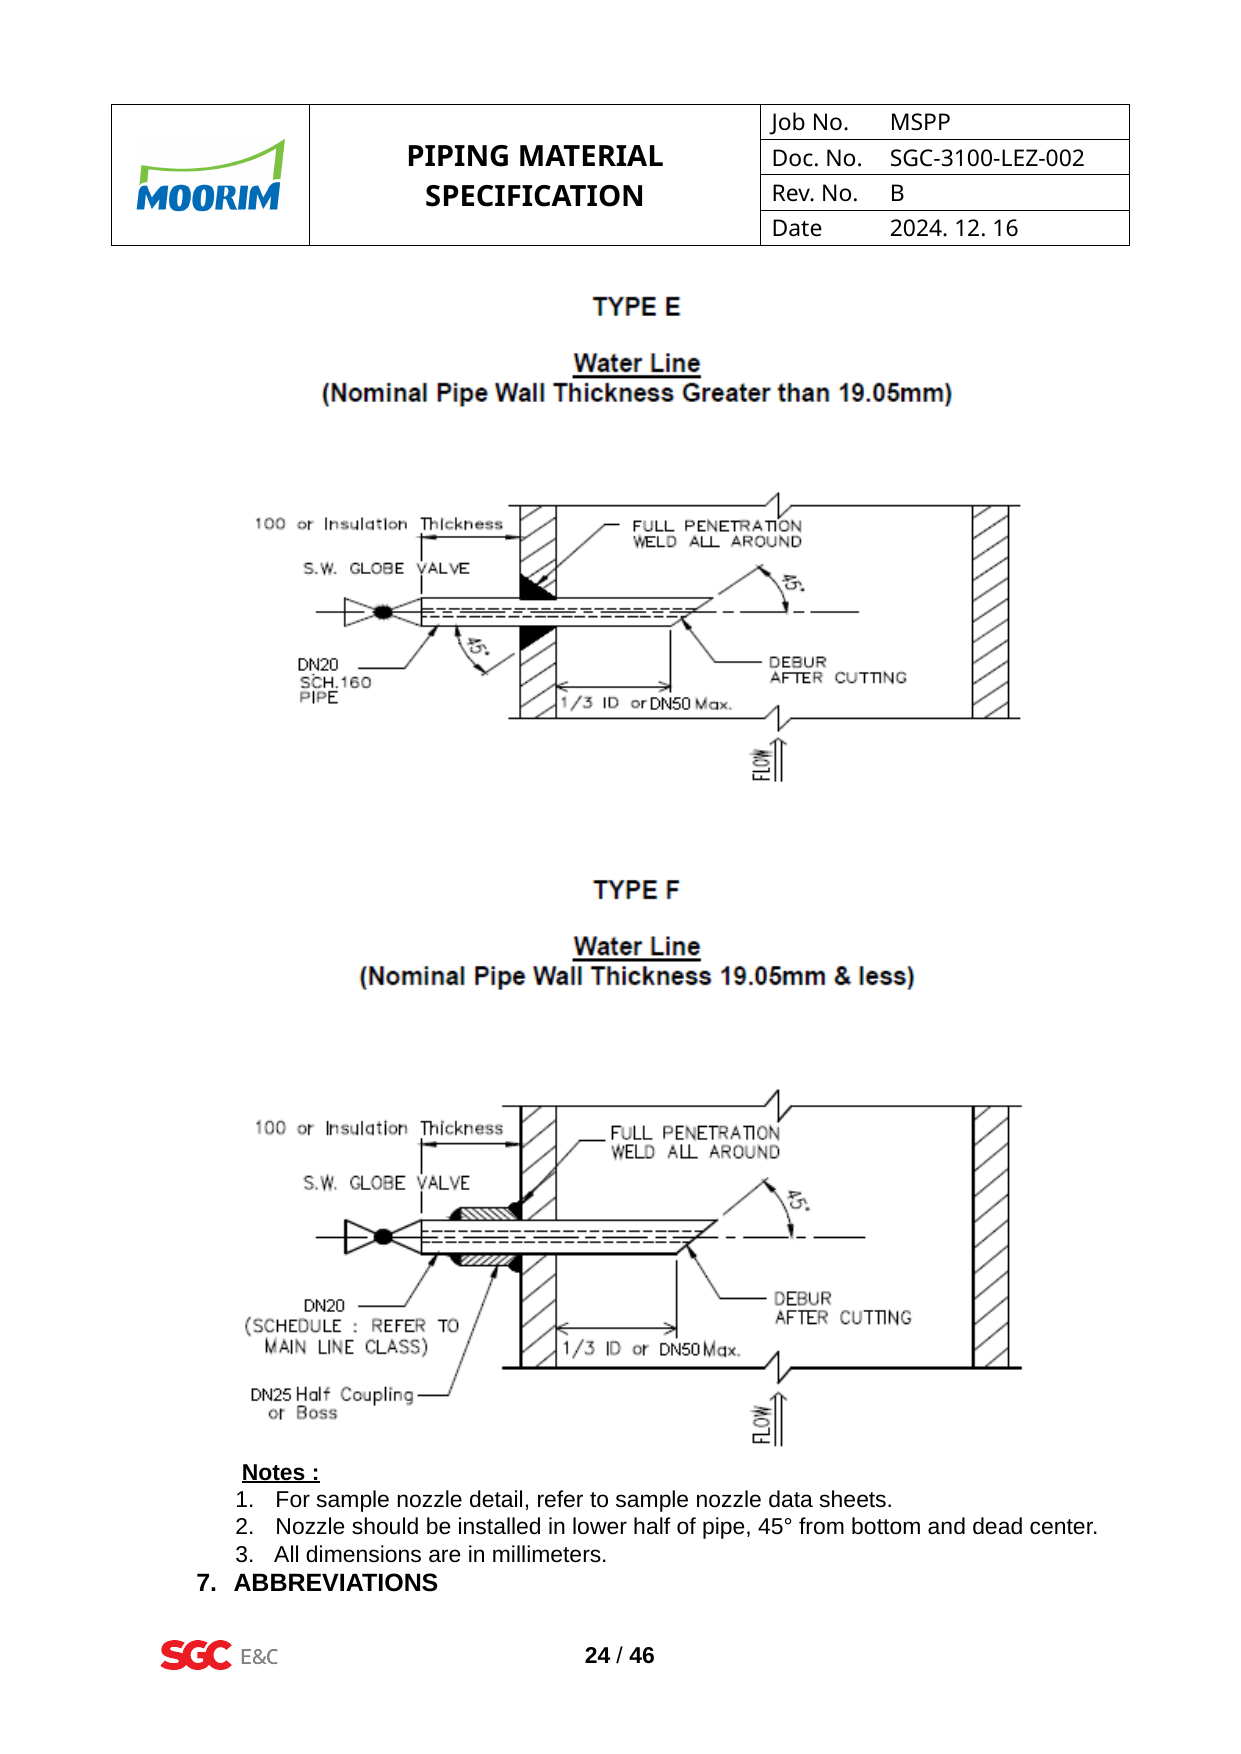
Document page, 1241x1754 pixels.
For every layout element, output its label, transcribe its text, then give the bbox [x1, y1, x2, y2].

list ABBREVIATIONS [196, 1568, 1090, 1597]
picture [160, 1640, 278, 1670]
picture [241, 291, 1055, 1459]
table_cell All dimensions are in millimeters. [224, 1541, 1124, 1567]
text Notes : [242, 1458, 1090, 1485]
picture [135, 137, 286, 212]
table_header For sample nozzle detail, refer to sample nozzle data sheets. [224, 1486, 1124, 1512]
table_cell Nozzle should be installed in lower half of pipe, 45° from bottom and dead center. [224, 1513, 1124, 1539]
